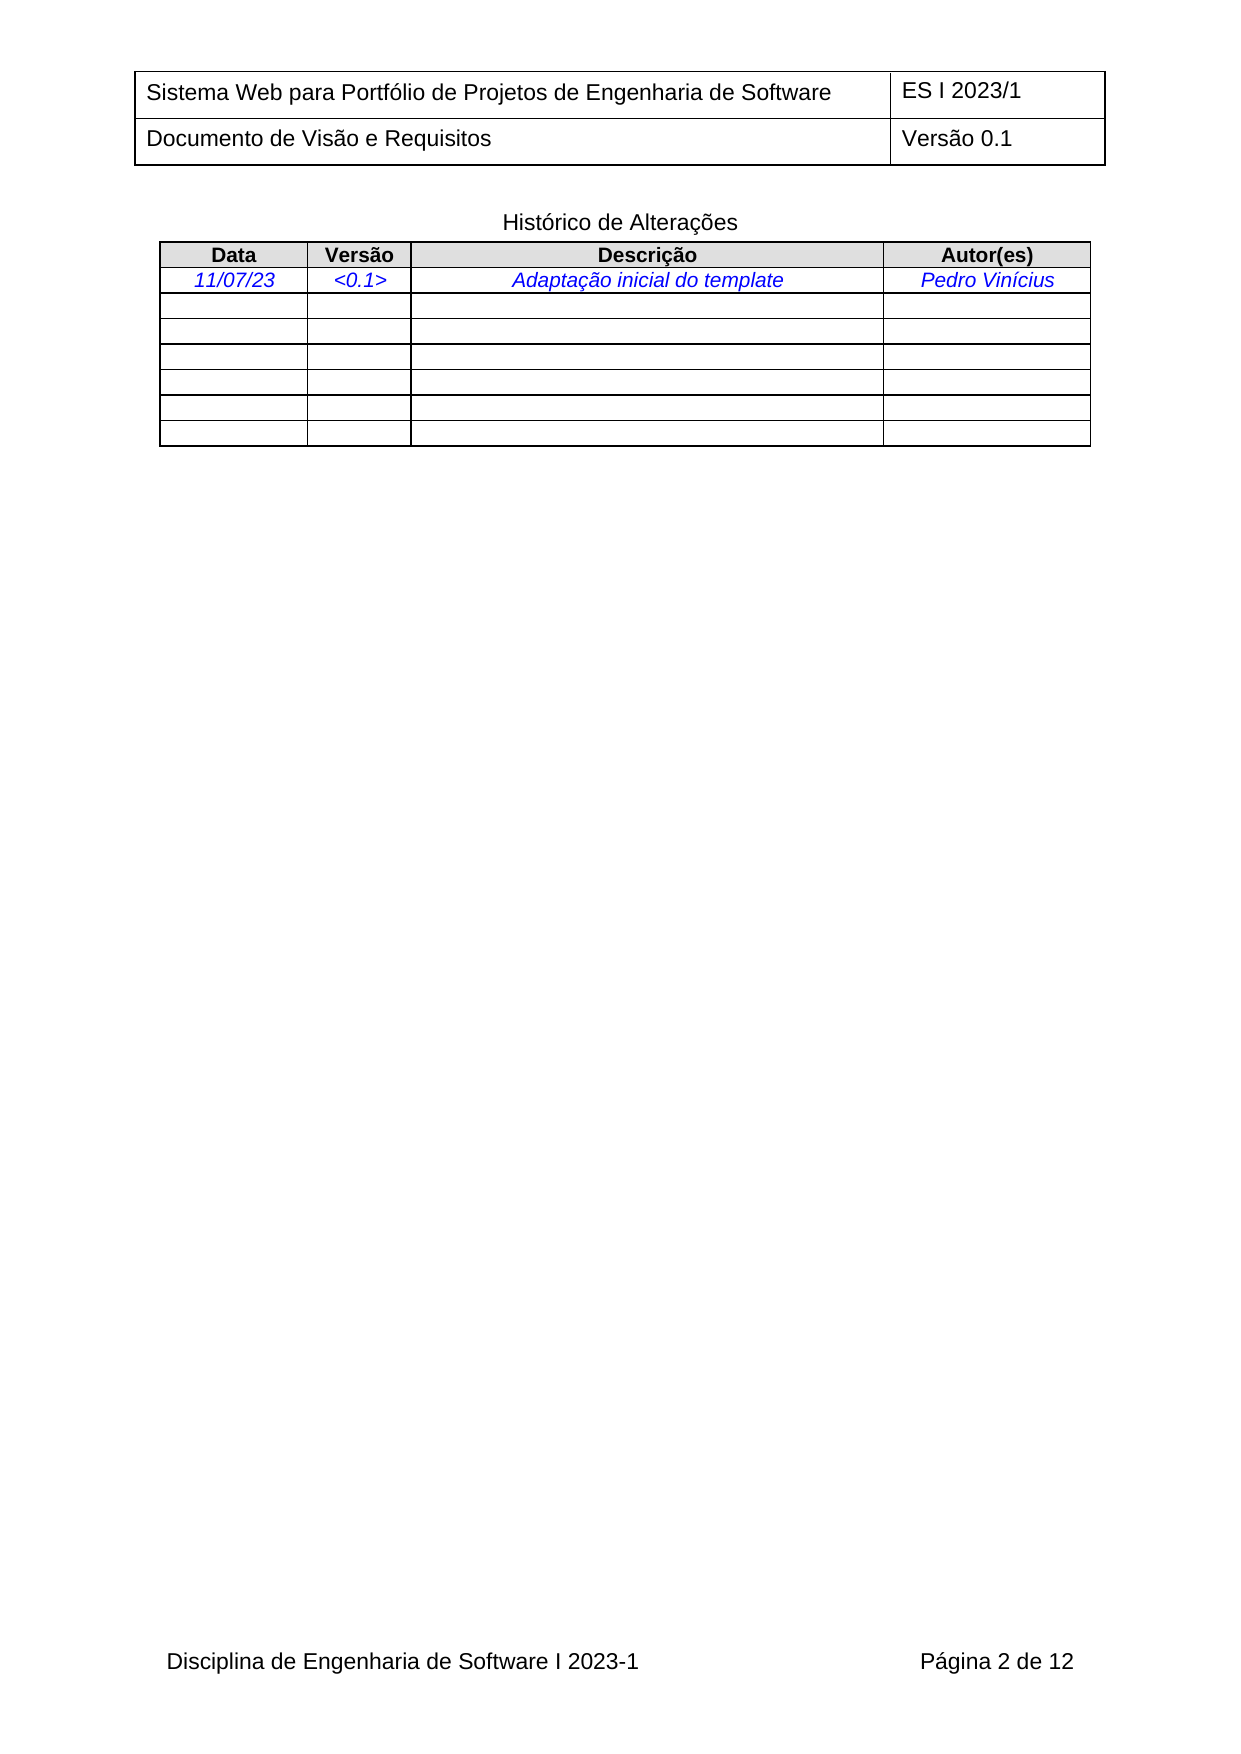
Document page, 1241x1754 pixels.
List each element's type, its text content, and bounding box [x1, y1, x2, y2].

table_cell [161, 294, 307, 318]
table_cell Adaptação inicial do template [412, 268, 883, 292]
table_cell <0.1> [308, 268, 410, 292]
table_cell [412, 396, 883, 420]
table_cell [884, 345, 1090, 369]
table_cell [161, 396, 307, 420]
table_cell [308, 294, 410, 318]
table_cell [884, 396, 1090, 420]
table_cell Pedro Vinícius [884, 268, 1090, 292]
table_cell [412, 421, 883, 445]
text Histórico de Alterações [148, 208, 1092, 235]
table_cell [884, 294, 1090, 318]
table_cell [884, 319, 1090, 343]
table_header Data [161, 243, 307, 267]
table_cell [161, 421, 307, 445]
table_cell [308, 345, 410, 369]
table_cell [308, 421, 410, 445]
table_cell [412, 294, 883, 318]
table_cell [884, 370, 1090, 394]
table_cell [308, 319, 410, 343]
table_cell [308, 370, 410, 394]
table_cell [412, 345, 883, 369]
table_cell [161, 370, 307, 394]
table_cell [161, 345, 307, 369]
table_cell [884, 421, 1090, 445]
table_cell [412, 319, 883, 343]
table_cell [308, 396, 410, 420]
table_cell [412, 370, 883, 394]
table_header Versão [308, 243, 410, 267]
table_header Autor(es) [884, 243, 1090, 267]
table_cell [161, 319, 307, 343]
table_header Descrição [412, 243, 883, 267]
table_cell 11/07/23 [161, 268, 307, 292]
